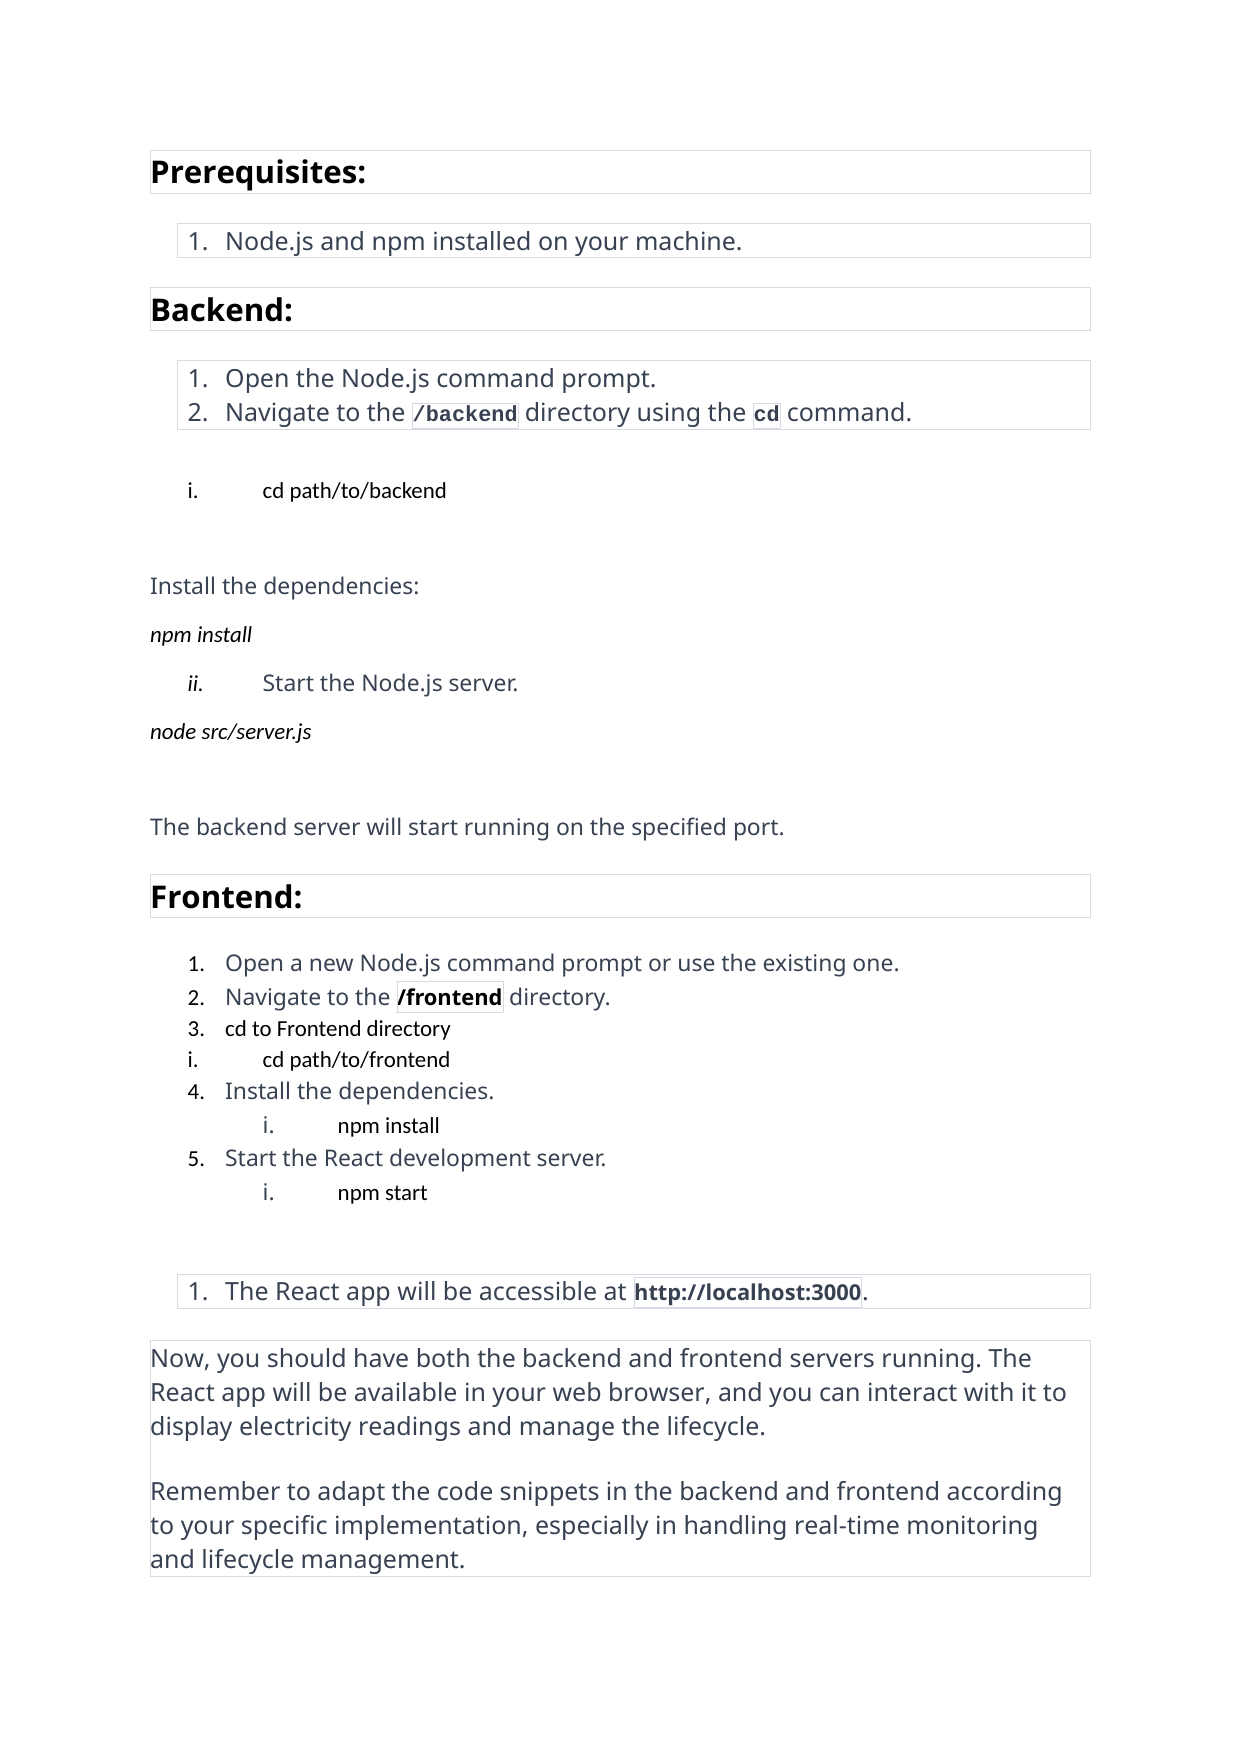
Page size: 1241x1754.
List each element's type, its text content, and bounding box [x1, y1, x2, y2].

list Navigate to the /frontend directory. [398, 982, 503, 1012]
list Navigate to the /backend directory using the cd command. [178, 394, 1090, 429]
text The backend server will start running on the specified port. [150, 811, 1090, 842]
list Open a new Node.js command prompt or use the existing one. [187, 947, 1090, 978]
text Prerequisites: [151, 151, 1090, 193]
text npm install [150, 620, 1090, 648]
list npm install [262, 1109, 1090, 1140]
list Install the dependencies. [187, 1075, 1090, 1106]
text Backend: [151, 288, 1090, 330]
text node src/server.js [150, 717, 1090, 745]
list npm start [262, 1176, 1090, 1207]
text Install the dependencies: [150, 570, 1090, 601]
list Node.js and npm installed on your machine. [178, 224, 1090, 257]
list cd path/to/backend [187, 476, 1090, 504]
list cd path/to/frontend [187, 1045, 1090, 1073]
list Start the React development server. [187, 1142, 1090, 1174]
text Frontend: [151, 875, 1090, 917]
text Remember to adapt the code snippets in the backend and frontend according to your specific implementation, especially in handling real-time monitoring and lifecycle management. [151, 1473, 1090, 1576]
list The React app will be accessible at http://localhost:3000. [178, 1275, 1090, 1308]
list Start the Node.js server. [187, 667, 1090, 698]
list Navigate to the /frontend directory. [504, 981, 1090, 1012]
text Now, you should have both the backend and frontend servers running. The React app will be available in your web browser, and you can interact with it to display electricity readings and manage the lifecycle. [151, 1341, 1090, 1442]
list Open the Node.js command prompt. [178, 361, 1090, 394]
list cd to Frontend directory [187, 1014, 1090, 1042]
list Navigate to the /frontend directory. [187, 981, 397, 1012]
